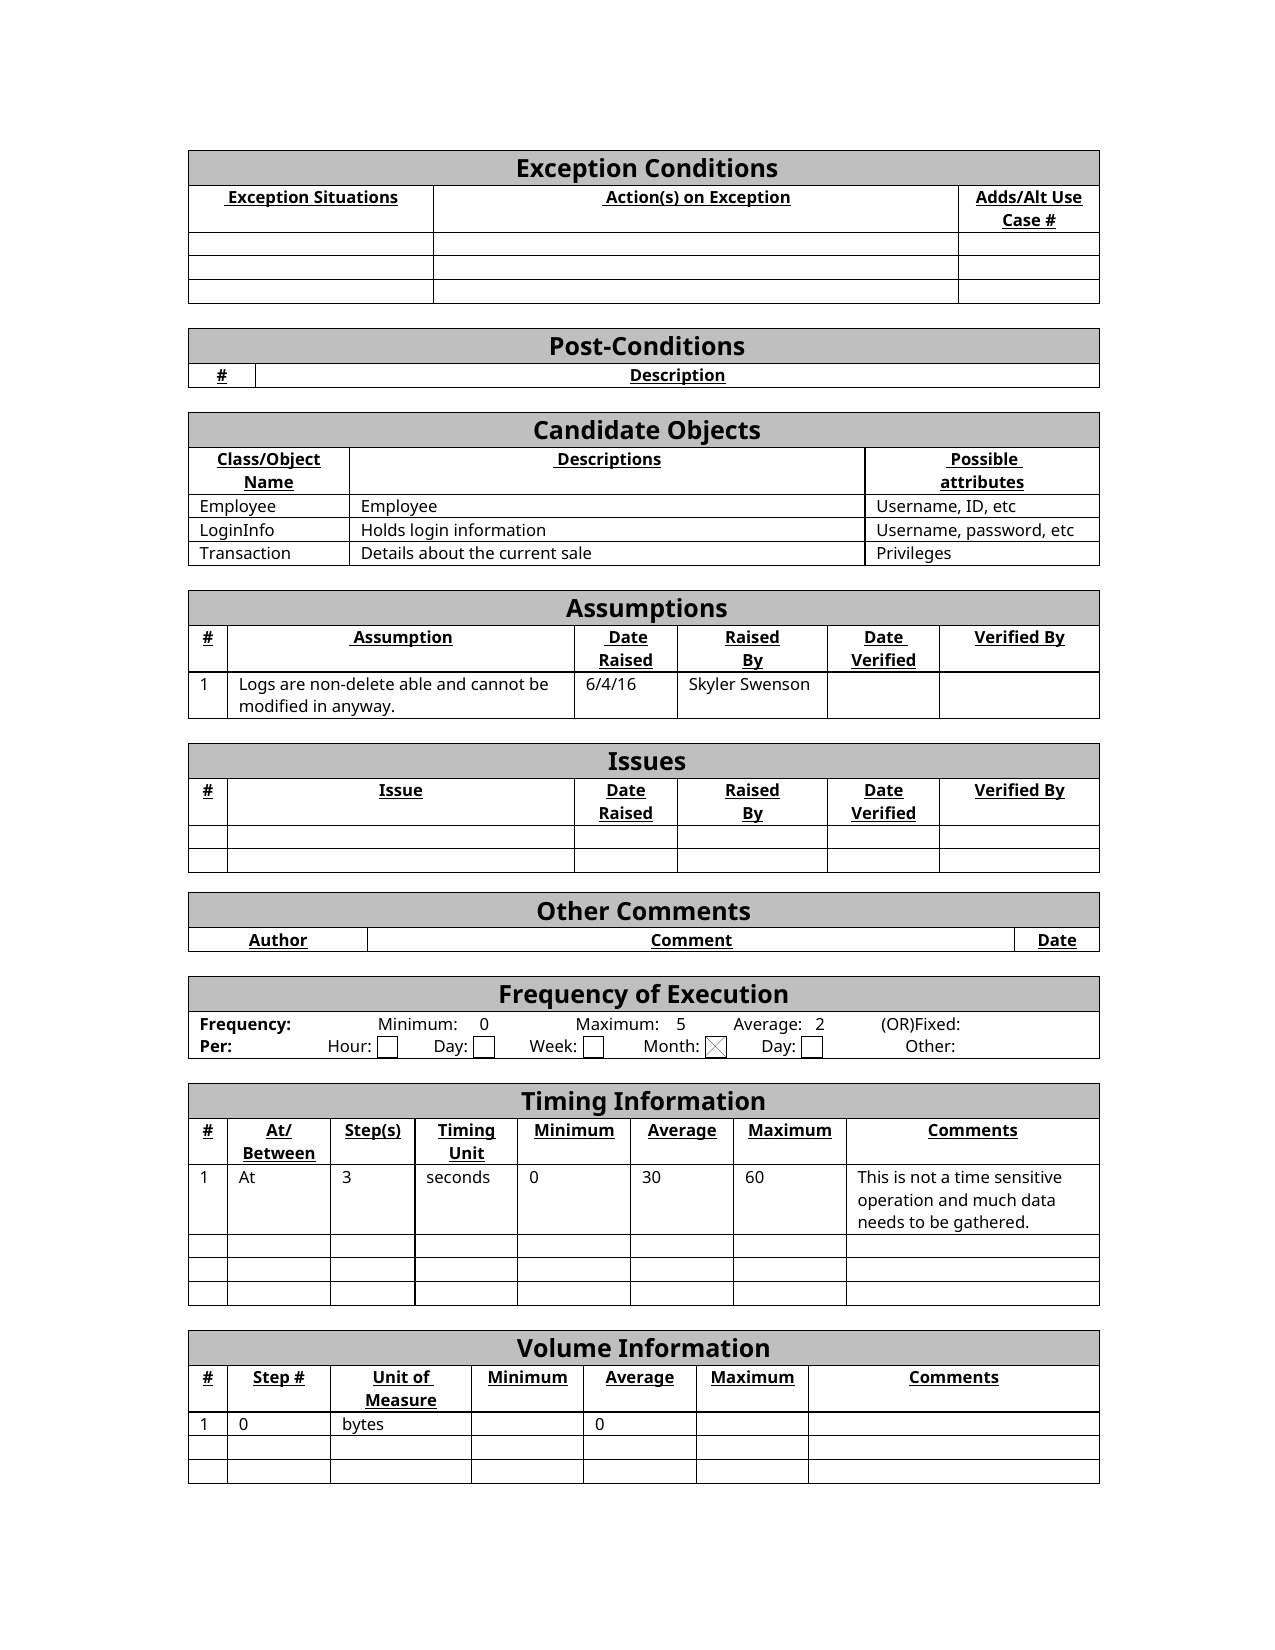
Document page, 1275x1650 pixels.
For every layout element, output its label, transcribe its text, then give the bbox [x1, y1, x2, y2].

table_header Candidate Objects [189, 413, 1099, 447]
table_cell [228, 1460, 330, 1483]
table_cell Details about the current sale [350, 542, 864, 565]
table_cell [734, 1282, 846, 1305]
table_cell Descriptions [350, 448, 864, 493]
table_cell [959, 256, 1099, 279]
table_cell [416, 1235, 517, 1257]
table_cell [697, 1460, 808, 1483]
table_cell [331, 1282, 414, 1305]
table_cell [331, 1258, 414, 1281]
table_cell 1 [189, 1165, 227, 1233]
table_cell Username, password, etc [866, 518, 1099, 541]
table_cell Comment [368, 928, 1014, 951]
table_cell # [189, 779, 227, 824]
table_cell 30 [631, 1165, 733, 1233]
table_cell Username, ID, etc [866, 495, 1099, 517]
table_cell [697, 1413, 808, 1435]
table_cell Action(s) on Exception [434, 186, 958, 232]
table_header Assumptions [189, 591, 1099, 625]
table_header Post-Conditions [189, 329, 1099, 363]
table_cell Maximum [734, 1119, 846, 1164]
table_cell Class/Object Name [189, 448, 349, 493]
table_cell [847, 1235, 1099, 1257]
table_cell [847, 1282, 1099, 1305]
table_cell Minimum [472, 1366, 583, 1411]
table_cell 0 [228, 1413, 330, 1435]
table_cell # [189, 364, 255, 387]
table_header Volume Information [189, 1331, 1099, 1365]
table_cell [228, 1235, 330, 1257]
table_cell [518, 1282, 630, 1305]
table_cell Maximum [697, 1366, 808, 1411]
table_header Frequency of Execution [189, 977, 1099, 1011]
table_cell Frequency: Minimum: 0 Maximum: 5 Average: 2 (OR)Fixed: Per: Hour: Day: Week: Month: Day: Other: [189, 1012, 1099, 1058]
table_cell [940, 826, 1099, 848]
table_cell Verified By [940, 626, 1099, 671]
table_cell Date Raised [575, 626, 677, 671]
table_cell Adds/Alt Use Case # [959, 186, 1099, 232]
table_cell [940, 849, 1099, 872]
table_cell [189, 849, 227, 872]
table_cell Date Raised [575, 779, 677, 824]
table_cell [434, 280, 958, 303]
table_cell Unit of Measure [331, 1366, 471, 1411]
table_cell [584, 1460, 696, 1483]
table_cell [228, 1282, 330, 1305]
table_cell Logs are non-delete able and cannot be modified in anyway. [228, 673, 574, 718]
table_cell [575, 849, 677, 872]
table_cell [189, 280, 433, 303]
table_cell Exception Situations [189, 186, 433, 232]
table_cell 1 [189, 1413, 227, 1435]
table_cell LoginInfo [189, 518, 349, 541]
table_cell 1 [189, 673, 227, 718]
table_cell Step # [228, 1366, 330, 1411]
table_cell At/ Between [228, 1119, 330, 1164]
table_cell 60 [734, 1165, 846, 1233]
table_cell At [228, 1165, 330, 1233]
table_cell Step(s) [331, 1119, 414, 1164]
table_cell Comments [809, 1366, 1099, 1411]
table_cell [189, 1460, 227, 1483]
table_cell [434, 233, 958, 255]
table_cell [228, 826, 574, 848]
table_cell [518, 1235, 630, 1257]
table_cell Description [256, 364, 1099, 387]
table_cell [575, 826, 677, 848]
table_cell Raised By [678, 626, 827, 671]
table_cell [331, 1436, 471, 1459]
table_cell [959, 280, 1099, 303]
table_header Issues [189, 744, 1099, 778]
table_cell [331, 1235, 414, 1257]
table_header Other Comments [189, 893, 1099, 927]
table_cell Author [189, 928, 367, 951]
table_cell Average [631, 1119, 733, 1164]
table_cell # [189, 1119, 227, 1164]
table_cell [472, 1436, 583, 1459]
table_cell bytes [331, 1413, 471, 1435]
table_cell [631, 1235, 733, 1257]
table_cell [416, 1258, 517, 1281]
table_cell 0 [518, 1165, 630, 1233]
table_header Exception Conditions [189, 151, 1099, 185]
table_cell [631, 1282, 733, 1305]
table_cell [228, 849, 574, 872]
table_cell [189, 826, 227, 848]
table_cell 6/4/16 [575, 673, 677, 718]
table_cell [847, 1258, 1099, 1281]
table_cell Holds login information [350, 518, 864, 541]
table_cell This is not a time sensitive operation and much data needs to be gathered. [847, 1165, 1099, 1233]
table_cell [189, 1282, 227, 1305]
table_cell [809, 1413, 1099, 1435]
table_cell Employee [350, 495, 864, 517]
table_cell [940, 673, 1099, 718]
table_cell Employee [189, 495, 349, 517]
table_cell Average [584, 1366, 696, 1411]
table_cell Possible attributes [866, 448, 1099, 493]
table_cell Assumption [228, 626, 574, 671]
table_cell [331, 1460, 471, 1483]
table_header Timing Information [189, 1084, 1099, 1118]
table_cell Issue [228, 779, 574, 824]
table_cell [678, 849, 827, 872]
table_cell [828, 849, 939, 872]
table_cell [472, 1460, 583, 1483]
table_cell [678, 826, 827, 848]
table_cell Minimum [518, 1119, 630, 1164]
table_cell [189, 1258, 227, 1281]
table_cell [189, 1235, 227, 1257]
table_cell [959, 233, 1099, 255]
table_cell Transaction [189, 542, 349, 565]
table_cell seconds [416, 1165, 517, 1233]
table_cell Privileges [866, 542, 1099, 565]
table_cell [434, 256, 958, 279]
table_cell 0 [584, 1413, 696, 1435]
table_cell Raised By [678, 779, 827, 824]
table_cell [734, 1235, 846, 1257]
table_cell [472, 1413, 583, 1435]
table_cell # [189, 1366, 227, 1411]
table_cell [734, 1258, 846, 1281]
table_cell [189, 1436, 227, 1459]
table_cell [809, 1460, 1099, 1483]
table_cell [828, 673, 939, 718]
table_cell [828, 826, 939, 848]
table_cell Skyler Swenson [678, 673, 827, 718]
table_cell Date [1015, 928, 1099, 951]
table_cell [189, 256, 433, 279]
table_cell [697, 1436, 808, 1459]
table_cell Timing Unit [416, 1119, 517, 1164]
table_cell [189, 233, 433, 255]
table_cell [584, 1436, 696, 1459]
table_cell [228, 1436, 330, 1459]
table_cell Verified By [940, 779, 1099, 824]
table_cell Comments [847, 1119, 1099, 1164]
table_cell Date Verified [828, 626, 939, 671]
table_cell [631, 1258, 733, 1281]
table_cell [228, 1258, 330, 1281]
table_cell # [189, 626, 227, 671]
table_cell [809, 1436, 1099, 1459]
table_cell [416, 1282, 517, 1305]
table_cell Date Verified [828, 779, 939, 824]
table_cell [518, 1258, 630, 1281]
table_cell 3 [331, 1165, 414, 1233]
